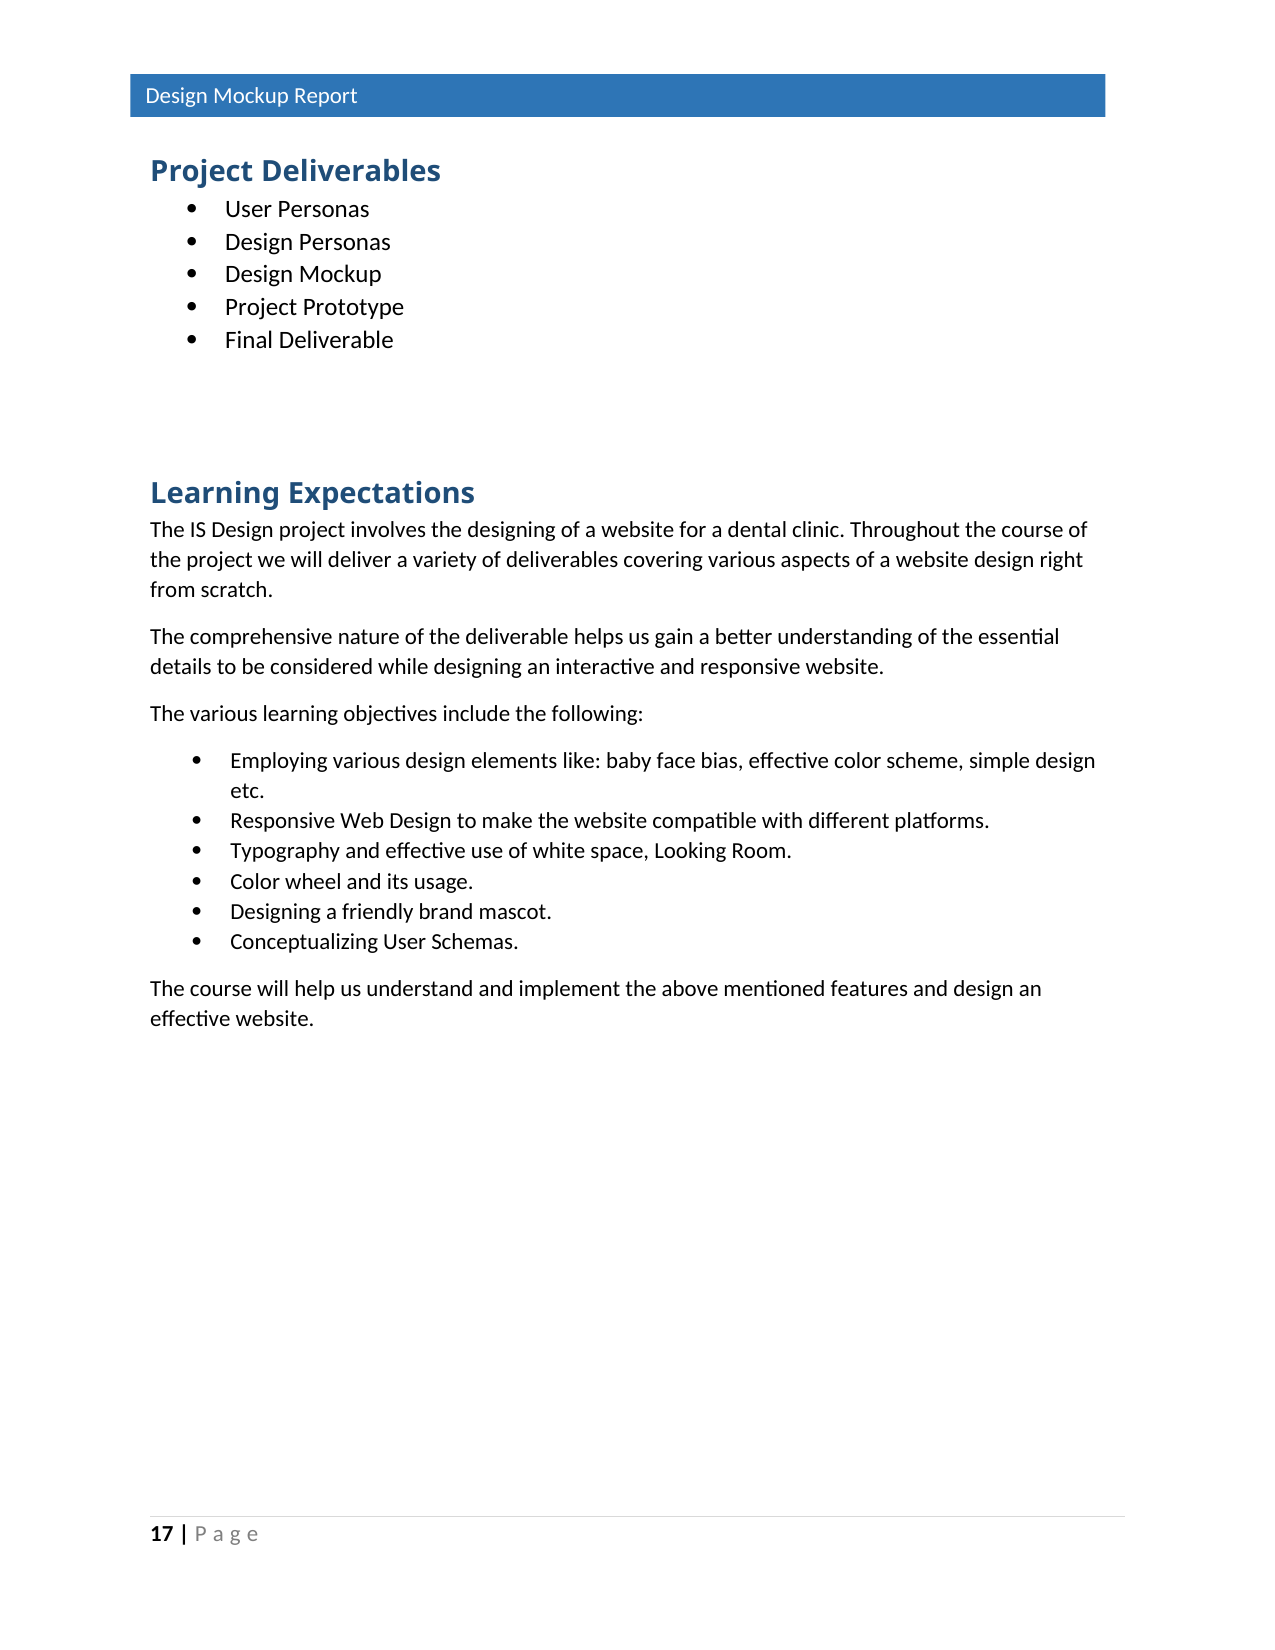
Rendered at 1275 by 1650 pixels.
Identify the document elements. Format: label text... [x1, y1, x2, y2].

list Color wheel and its usage. [193, 867, 1125, 895]
list Design Mockup [187, 259, 1125, 289]
text The course will help us understand and implement the above mentioned features and design an effective website. [150, 974, 1125, 1032]
text The various learning objectives include the following: [150, 699, 1125, 727]
text The comprehensive nature of the deliverable helps us gain a better understanding of the essential details to be considered while designing an interactive and responsive website. [150, 622, 1125, 680]
subtitle Project Deliverables [150, 150, 1125, 190]
list Typography and effective use of white space, Looking Room. [193, 837, 1125, 865]
list User Personas [187, 193, 1125, 223]
list Final Deliverable [187, 324, 1125, 355]
text The IS Design project involves the designing of a website for a dental clinic. Throughout the course of the project we will deliver a variety of deliverables covering various aspects of a website design right from scratch. [150, 515, 1125, 603]
list Project Prototype [187, 292, 1125, 322]
list Employing various design elements like: baby face bias, effective color scheme, simple design etc. [193, 746, 1125, 804]
subtitle Learning Expectations [150, 472, 1125, 512]
list Responsive Web Design to make the website compatible with different platforms. [193, 806, 1125, 834]
list Design Personas [187, 226, 1125, 256]
list Conceptualizing User Schemas. [193, 927, 1125, 955]
list Designing a friendly brand mascot. [193, 897, 1125, 925]
